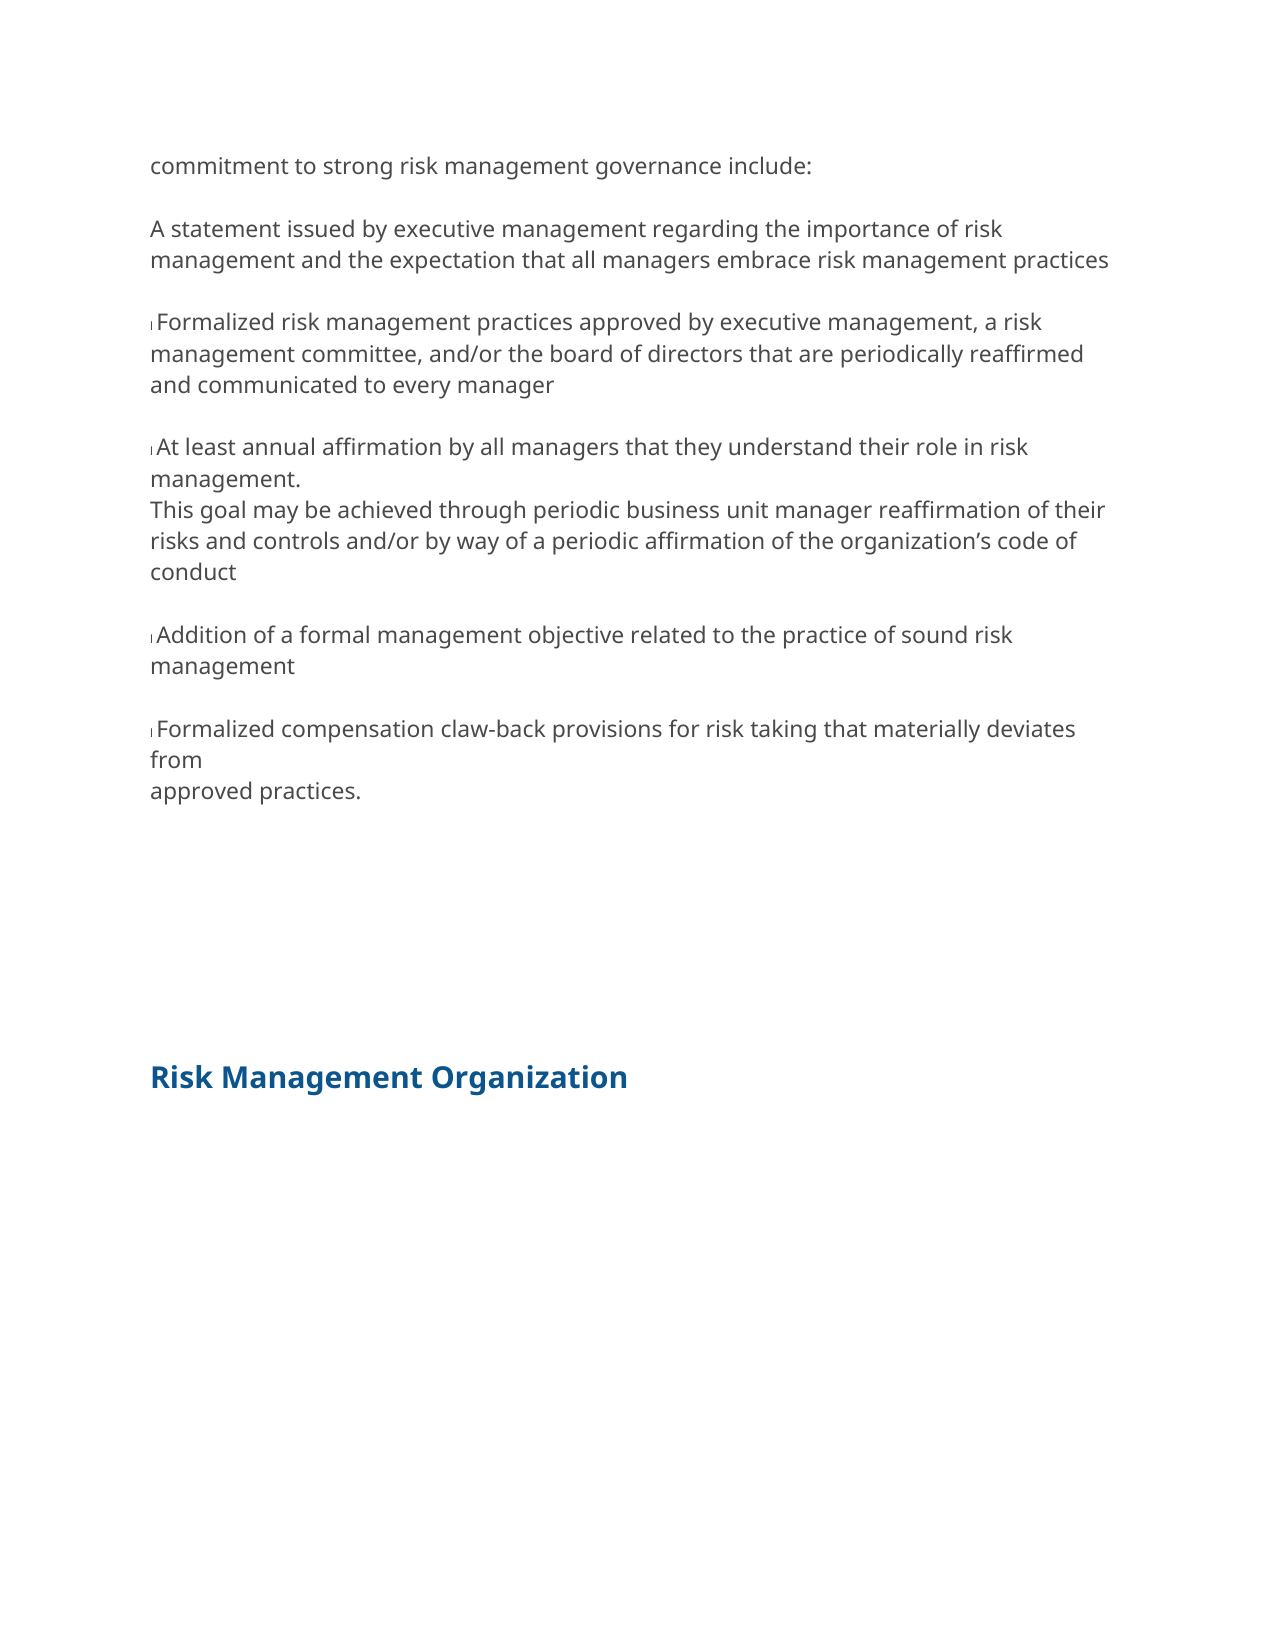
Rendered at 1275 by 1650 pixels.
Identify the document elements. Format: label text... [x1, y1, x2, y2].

text l At least annual affirmation by all managers that they understand their role in risk management. [150, 431, 1125, 494]
text commitment to strong risk management governance include: [150, 150, 1125, 181]
text approved practices. [150, 775, 1125, 806]
text l Formalized risk management practices approved by executive management, a risk management committee, and/or the board of directors that are periodically reaffirmed and communicated to every manager [150, 306, 1125, 400]
text l Addition of a formal management objective related to the practice of sound risk management [150, 619, 1125, 681]
text A statement issued by executive management regarding the importance of risk management and the expectation that all managers embrace risk management practices [150, 212, 1125, 275]
text l Formalized compensation claw-back provisions for risk taking that materially deviates from [150, 712, 1125, 775]
text Risk Management Organization [150, 1056, 1125, 1097]
text This goal may be achieved through periodic business unit manager reaffirmation of their risks and controls and/or by way of a periodic affirmation of the organization’s code of conduct [150, 494, 1125, 587]
